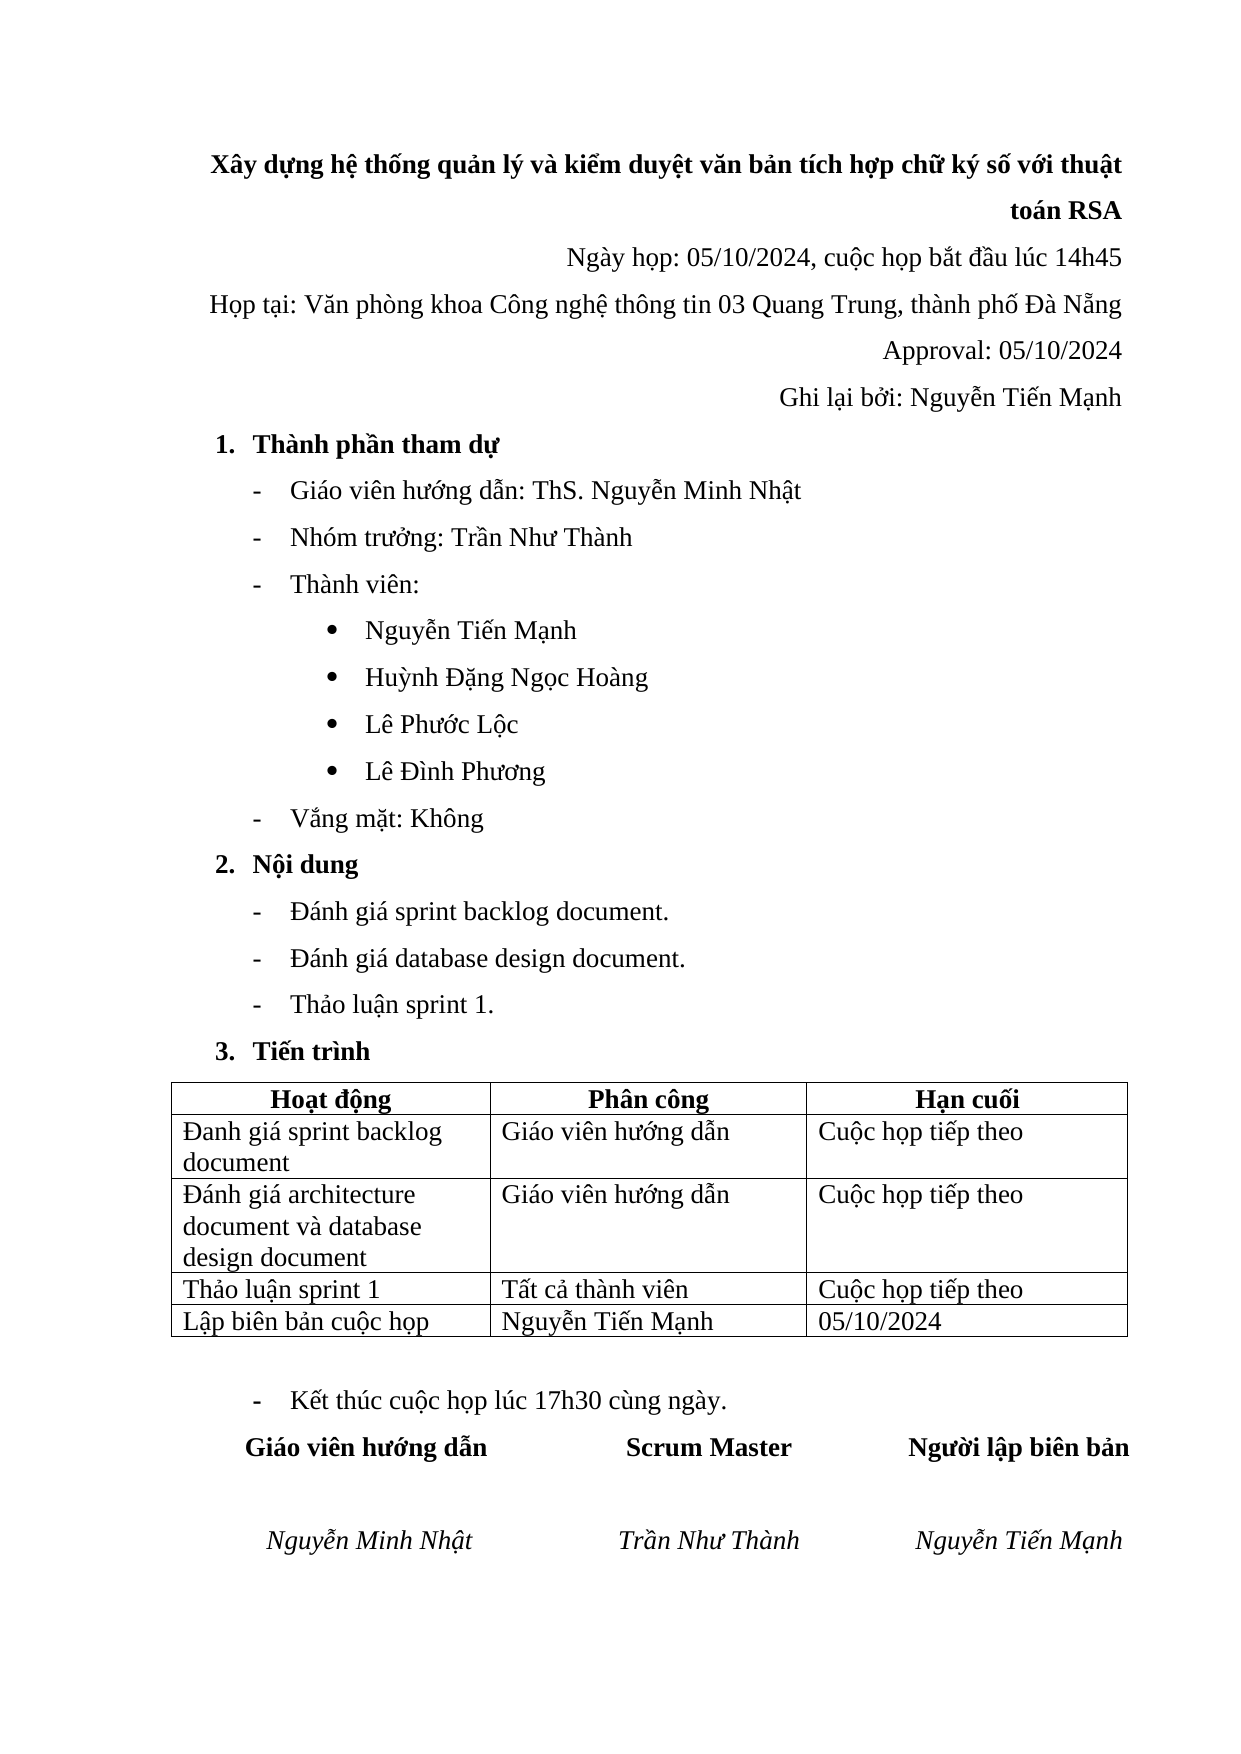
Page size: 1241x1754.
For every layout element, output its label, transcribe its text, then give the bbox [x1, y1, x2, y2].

table_header Phân công [491, 1083, 806, 1114]
list Huỳnh Đặng Ngọc Hoàng [327, 661, 1122, 692]
list Thành phần tham dự [215, 428, 1122, 459]
table_cell Thảo luận sprint 1 [172, 1273, 490, 1304]
text Ngày họp: 05/10/2024, cuộc họp bắt đầu lúc 14h45 [177, 241, 1122, 272]
list Lê Phước Lộc [327, 708, 1122, 739]
text Ghi lại bởi: Nguyễn Tiến Mạnh [177, 381, 1122, 412]
table_cell Tất cả thành viên [491, 1273, 806, 1304]
table_cell Đánh giá architecture document và database design document [172, 1179, 490, 1272]
text Họp tại: Văn phòng khoa Công nghệ thông tin 03 Quang Trung, thành phố Đà Nẵng [177, 288, 1122, 319]
table_cell Đanh giá sprint backlog document [172, 1115, 490, 1177]
table_header Hạn cuối [807, 1083, 1127, 1114]
table_cell Giáo viên hướng dẫn [491, 1179, 806, 1272]
list Nguyễn Tiến Mạnh [327, 614, 1122, 646]
list Đánh giá database design document. [252, 942, 1122, 973]
list Vắng mặt: Không [252, 802, 1122, 833]
list Giáo viên hướng dẫn: ThS. Nguyễn Minh Nhật [252, 474, 1122, 506]
list Nội dung [215, 848, 1122, 880]
table_cell Cuộc họp tiếp theo [807, 1115, 1127, 1177]
table_header Hoạt động [172, 1083, 490, 1114]
text Nguyễn Minh Nhật Trần Như Thành Nguyễn Tiến Mạnh [177, 1524, 1122, 1555]
table_cell Nguyễn Tiến Mạnh [491, 1305, 806, 1336]
text Giáo viên hướng dẫn Scrum Master Người lập biên bản [177, 1431, 1122, 1462]
list Kết thúc cuộc họp lúc 17h30 cùng ngày. [252, 1384, 1122, 1415]
table_cell Cuộc họp tiếp theo [807, 1179, 1127, 1272]
list Tiến trình [215, 1035, 1122, 1066]
list Đánh giá sprint backlog document. [252, 895, 1122, 926]
text Xây dựng hệ thống quản lý và kiểm duyệt văn bản tích hợp chữ ký số với thuật toán RSA [177, 148, 1122, 226]
table_cell Lập biên bản cuộc họp [172, 1305, 490, 1336]
list Nhóm trưởng: Trần Như Thành [252, 521, 1122, 552]
table_cell 05/10/2024 [807, 1305, 1127, 1336]
list Lê Đình Phương [327, 755, 1122, 786]
list Thành viên: [252, 568, 1122, 599]
table_cell Cuộc họp tiếp theo [807, 1273, 1127, 1304]
text Approval: 05/10/2024 [177, 334, 1122, 366]
table_cell Giáo viên hướng dẫn [491, 1115, 806, 1177]
list Thảo luận sprint 1. [252, 988, 1122, 1020]
